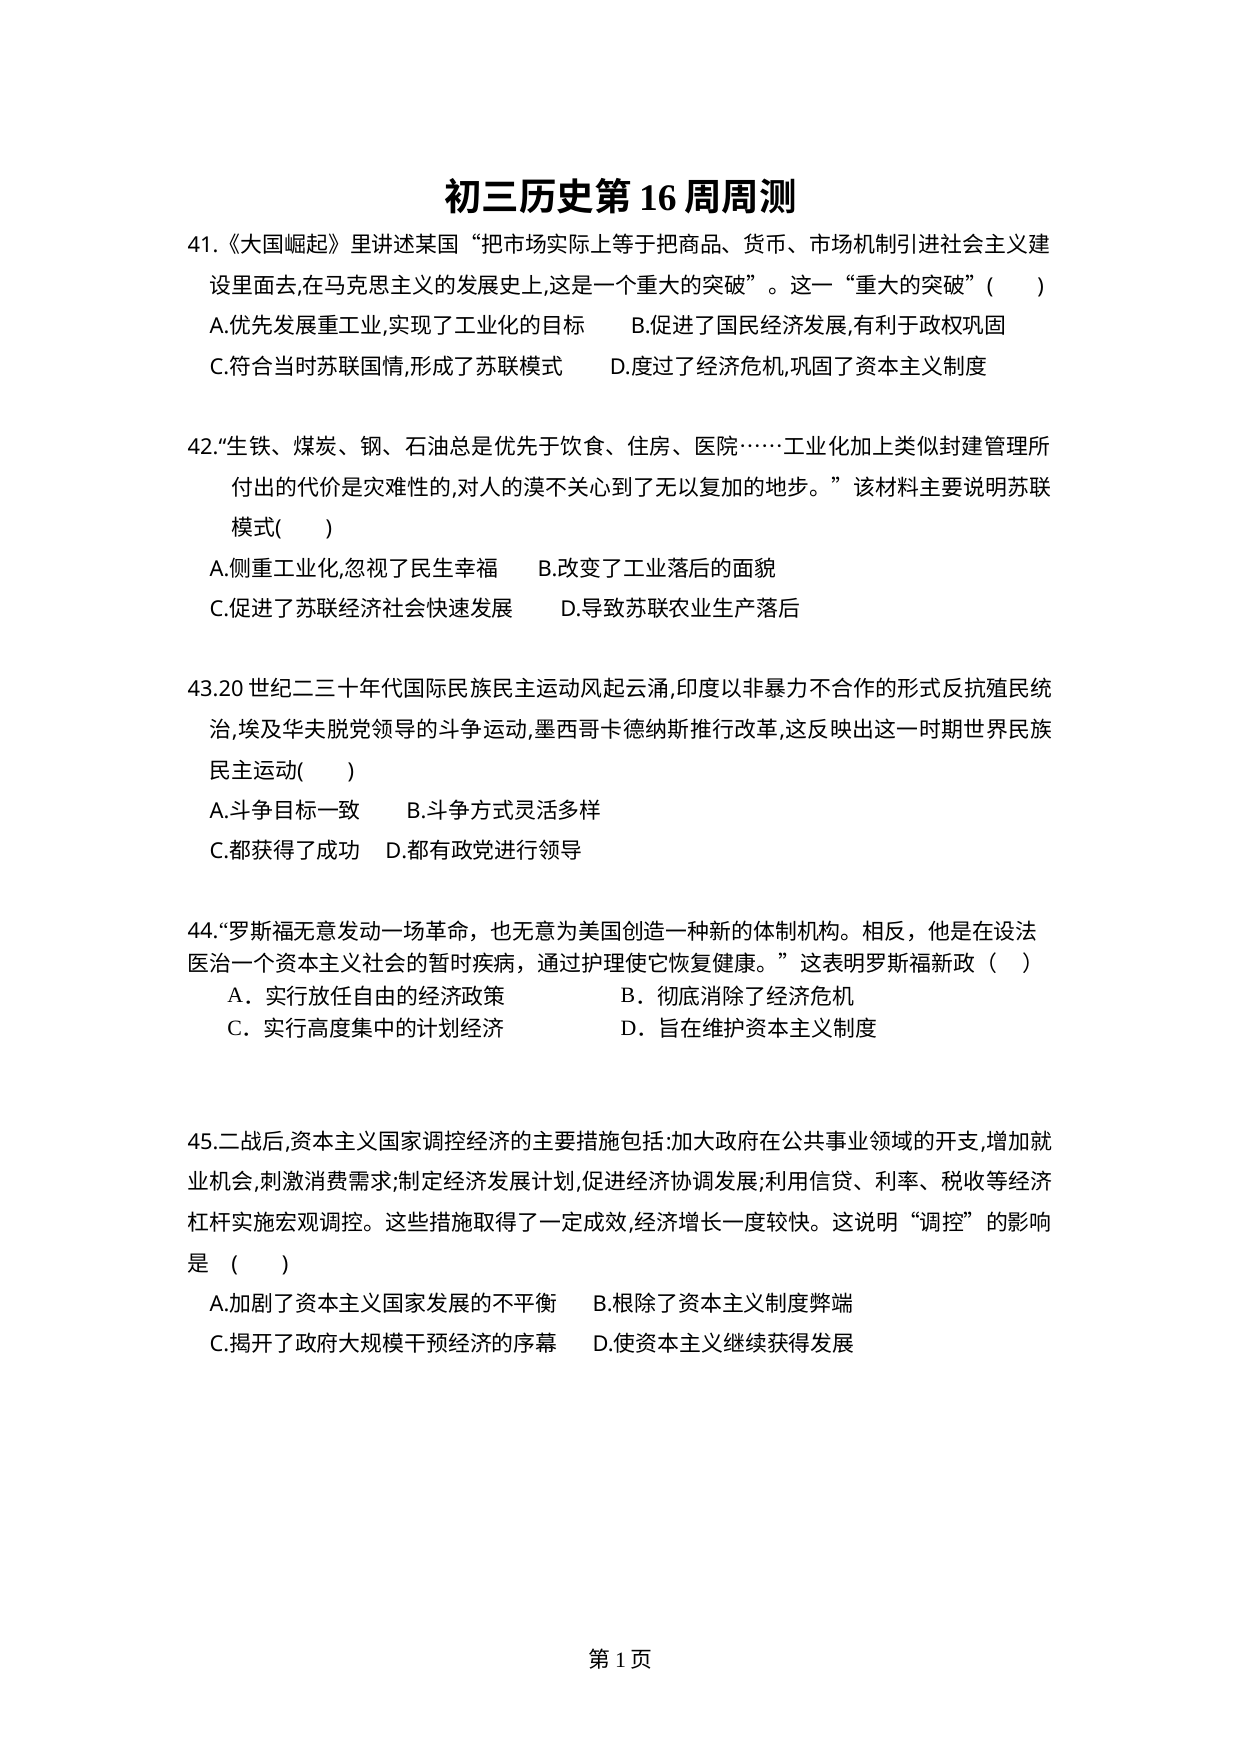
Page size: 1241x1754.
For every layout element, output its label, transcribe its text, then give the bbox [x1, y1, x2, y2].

text C.都获得了成功 D.都有政党进行领导 [187, 833, 1053, 866]
text A.优先发展重工业,实现了工业化的目标 B.促进了国民经济发展,有利于政权巩固 [187, 308, 1053, 341]
text A.侧重工业化,忽视了民生幸福 B.改变了工业落后的面貌 [187, 550, 1053, 583]
text 42.“生铁、煤炭、钢、石油总是优先于饮食、住房、医院……工业化加上类似封建管理所付出的代价是灾难性的,对人的漠不关心到了无以复加的地步。”该材料主要说明苏联模式( ) [187, 429, 1053, 542]
text A．实行放任自由的经济政策 B．彻底消除了经济危机 [227, 978, 1053, 1011]
text C.符合当时苏联国情,形成了苏联模式 D.度过了经济危机,巩固了资本主义制度 [187, 348, 1053, 381]
text A.加剧了资本主义国家发展的不平衡 B.根除了资本主义制度弊端 [187, 1286, 1053, 1318]
text C.揭开了政府大规模干预经济的序幕 D.使资本主义继续获得发展 [187, 1326, 1053, 1358]
text C.促进了苏联经济社会快速发展 D.导致苏联农业生产落后 [187, 591, 1053, 623]
text 41.《大国崛起》里讲述某国“把市场实际上等于把商品、货币、市场机制引进社会主义建设里面去,在马克思主义的发展史上,这是一个重大的突破”。这一“重大的突破”( ) [187, 227, 1053, 300]
text 44.“罗斯福无意发动一场革命，也无意为美国创造一种新的体制机构。相反，他是在设法医治一个资本主义社会的暂时疾病，通过护理使它恢复健康。”这表明罗斯福新政（ ） [187, 913, 1053, 978]
text C．实行高度集中的计划经济 D．旨在维护资本主义制度 [227, 1011, 1053, 1043]
text 45.二战后,资本主义国家调控经济的主要措施包括:加大政府在公共事业领域的开支,增加就业机会,刺激消费需求;制定经济发展计划,促进经济协调发展;利用信贷、利率、税收等经济杠杆实施宏观调控。这些措施取得了一定成效,经济增长一度较快。这说明“调控”的影响是 ( ) [187, 1123, 1053, 1278]
text 43.20世纪二三十年代国际民族民主运动风起云涌,印度以非暴力不合作的形式反抗殖民统治,埃及华夫脱党领导的斗争运动,墨西哥卡德纳斯推行改革,这反映出这一时期世界民族民主运动( ) [187, 671, 1053, 785]
text A.斗争目标一致 B.斗争方式灵活多样 [187, 793, 1053, 825]
text 初三历史第16周周测 [187, 162, 1053, 227]
